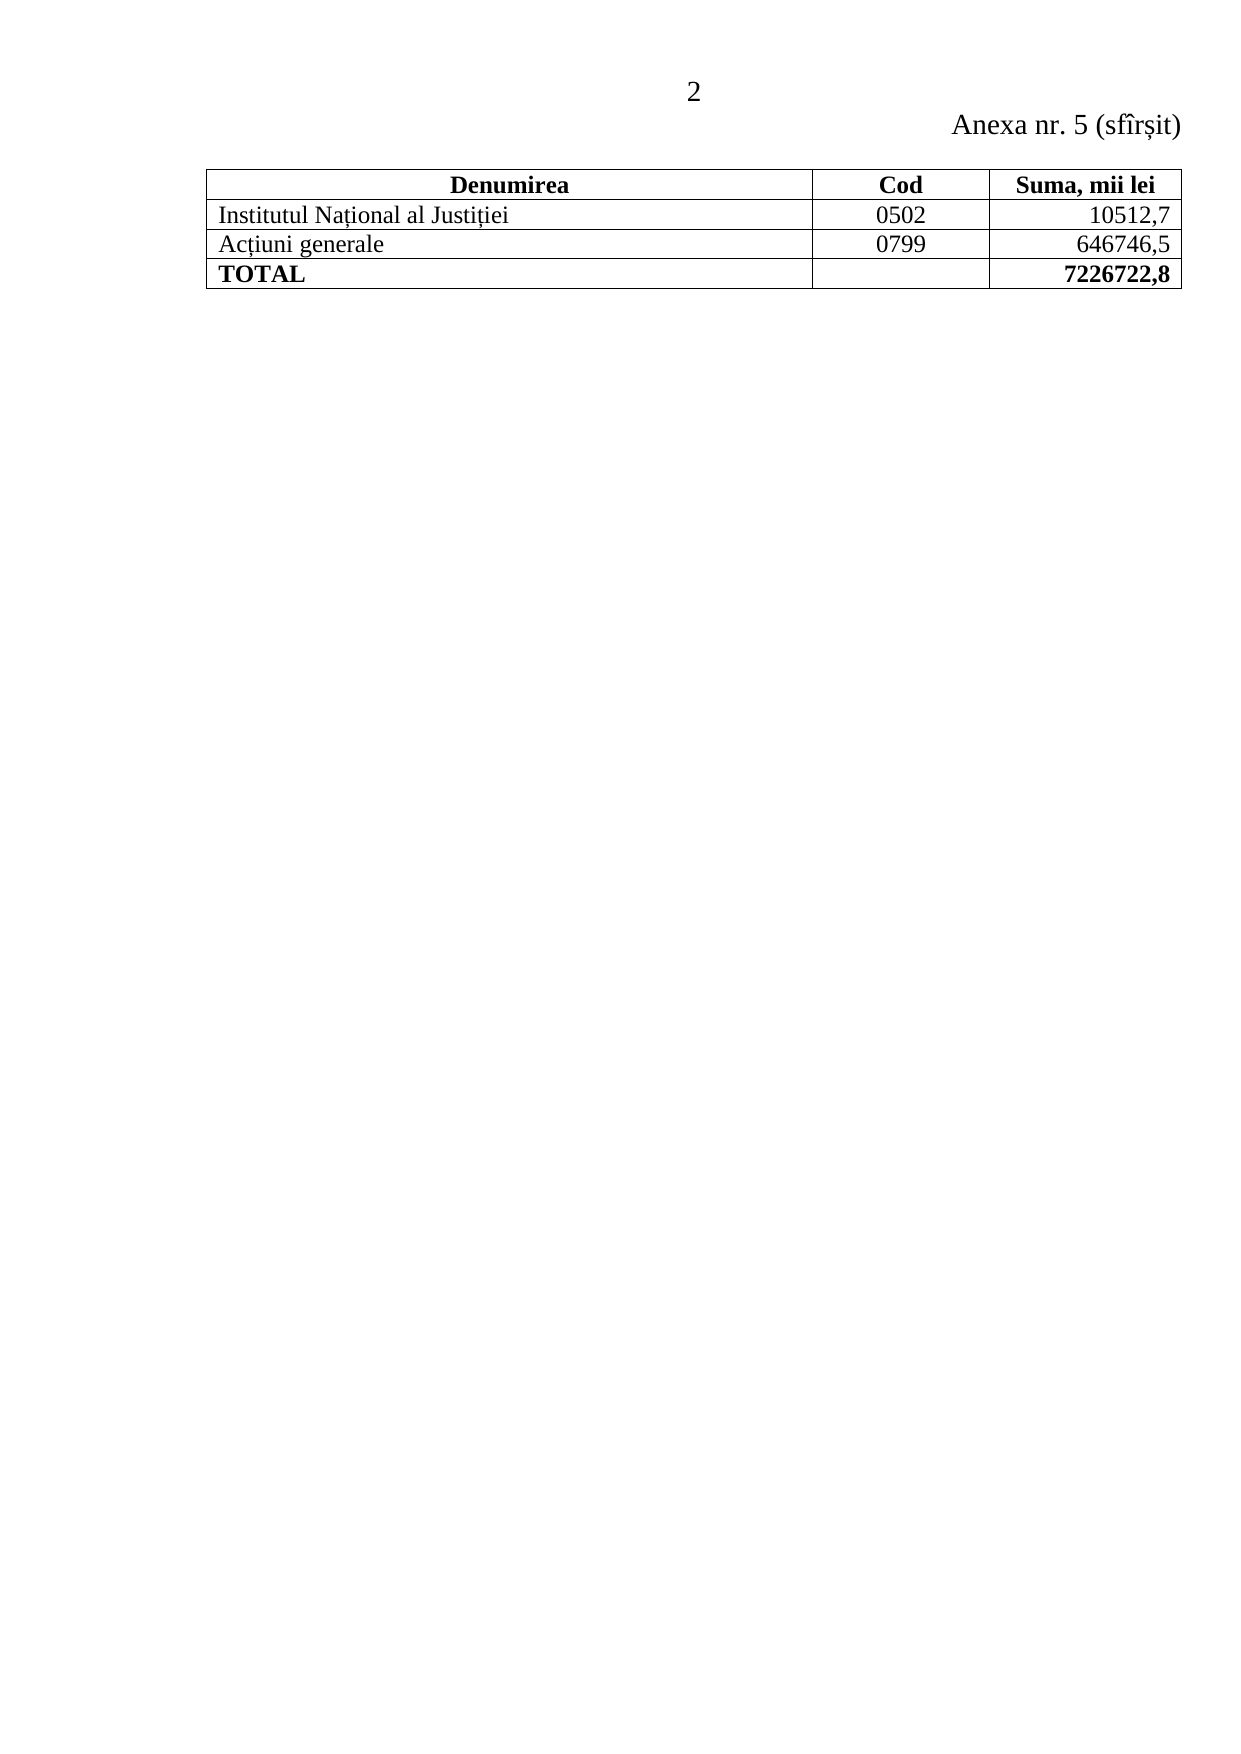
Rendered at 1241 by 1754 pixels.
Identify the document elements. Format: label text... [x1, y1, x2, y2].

table_header Suma, mii lei [990, 170, 1181, 199]
table_cell Institutul Național al Justiției [207, 200, 812, 228]
table_cell Acțiuni generale [207, 230, 812, 258]
table_cell TOTAL [207, 259, 812, 288]
table_header Cod [813, 170, 989, 199]
table_cell 10512,7 [990, 200, 1181, 228]
table_cell [813, 259, 989, 288]
table_cell 646746,5 [990, 230, 1181, 258]
table_header Denumirea [207, 170, 812, 199]
table_cell 7226722,8 [990, 259, 1181, 288]
table_cell 0502 [813, 200, 989, 228]
table_cell 0799 [813, 230, 989, 258]
